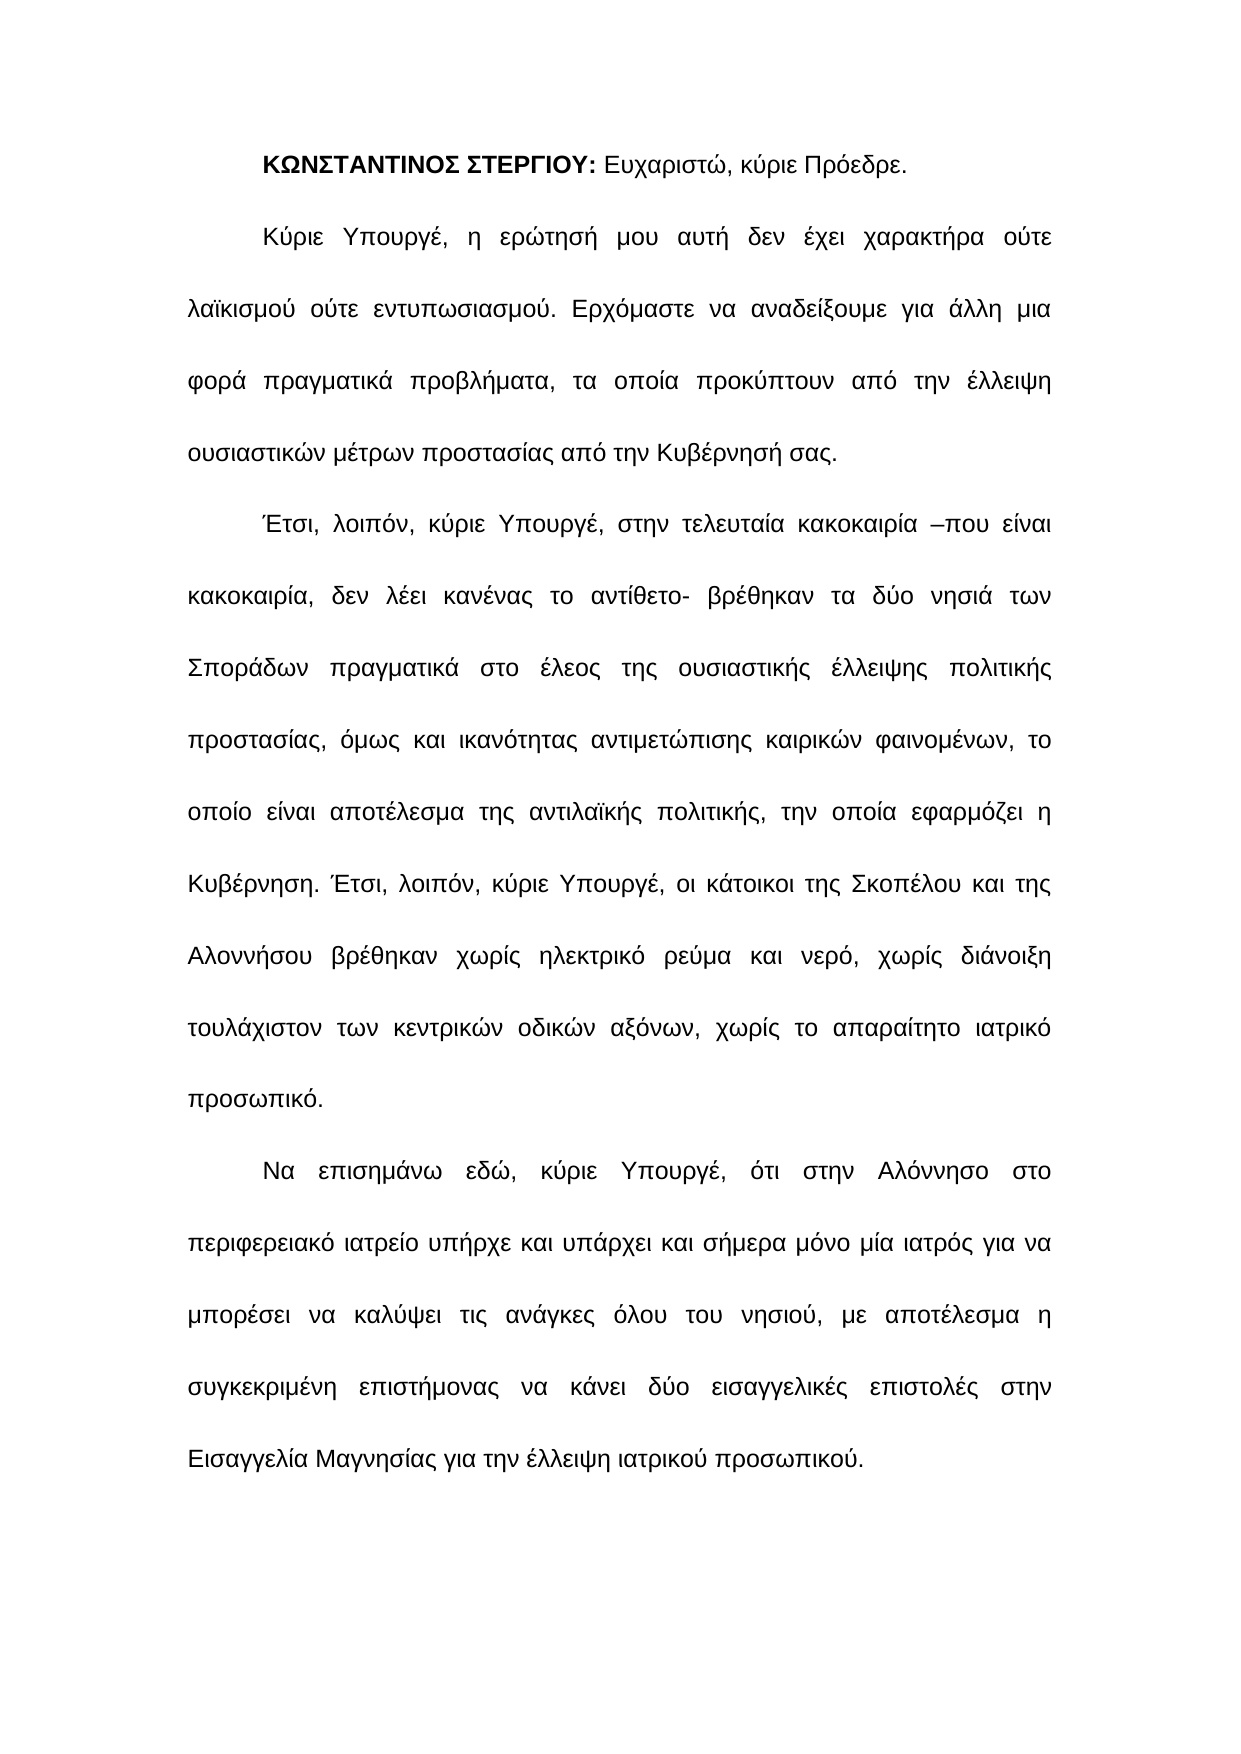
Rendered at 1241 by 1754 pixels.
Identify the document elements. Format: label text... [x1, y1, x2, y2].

text Να επισημάνω εδώ, κύριε Υπουργέ, ότι στην Αλόννησο στο περιφερειακό ιατρείο υπήρχε και υπάρχει και σήμερα μόνο μία ιατρός για να μπορέσει να καλύψει τις ανάγκες όλου του νησιού, με αποτέλεσμα η συγκεκριμένη επιστήμονας να κάνει δύο εισαγγελικές επιστολές στην Εισαγγελία Μαγνησίας για την έλλειψη ιατρικού προσωπικού. [187, 1156, 1053, 1472]
text Έτσι, λοιπόν, κύριε Υπουργέ, στην τελευταία κακοκαιρία –που είναι κακοκαιρία, δεν λέει κανένας το αντίθετο- βρέθηκαν τα δύο νησιά των Σποράδων πραγματικά στο έλεος της ουσιαστικής έλλειψης πολιτικής προστασίας, όμως και ικανότητας αντιμετώπισης καιρικών φαινομένων, το οποίο είναι αποτέλεσμα της αντιλαϊκής πολιτικής, την οποία εφαρμόζει η Κυβέρνηση. Έτσι, λοιπόν, κύριε Υπουργέ, οι κάτοικοι της Σκοπέλου και της Αλοννήσου βρέθηκαν χωρίς ηλεκτρικό ρεύμα και νερό, χωρίς διάνοιξη τουλάχιστον των κεντρικών οδικών αξόνων, χωρίς το απαραίτητο ιατρικό προσωπικό. [187, 509, 1053, 1113]
text Κύριε Υπουργέ, η ερώτησή μου αυτή δεν έχει χαρακτήρα ούτε λαϊκισμού ούτε εντυπωσιασμού. Ερχόμαστε να αναδείξουμε για άλλη μια φορά πραγματικά προβλήματα, τα οποία προκύπτουν από την έλλειψη ουσιαστικών μέτρων προστασίας από την Κυβέρνησή σας. [187, 222, 1053, 466]
text ΚΩΝΣΤΑΝΤΙΝΟΣ ΣΤΕΡΓΙΟΥ: Ευχαριστώ, κύριε Πρόεδρε. [187, 150, 1053, 179]
